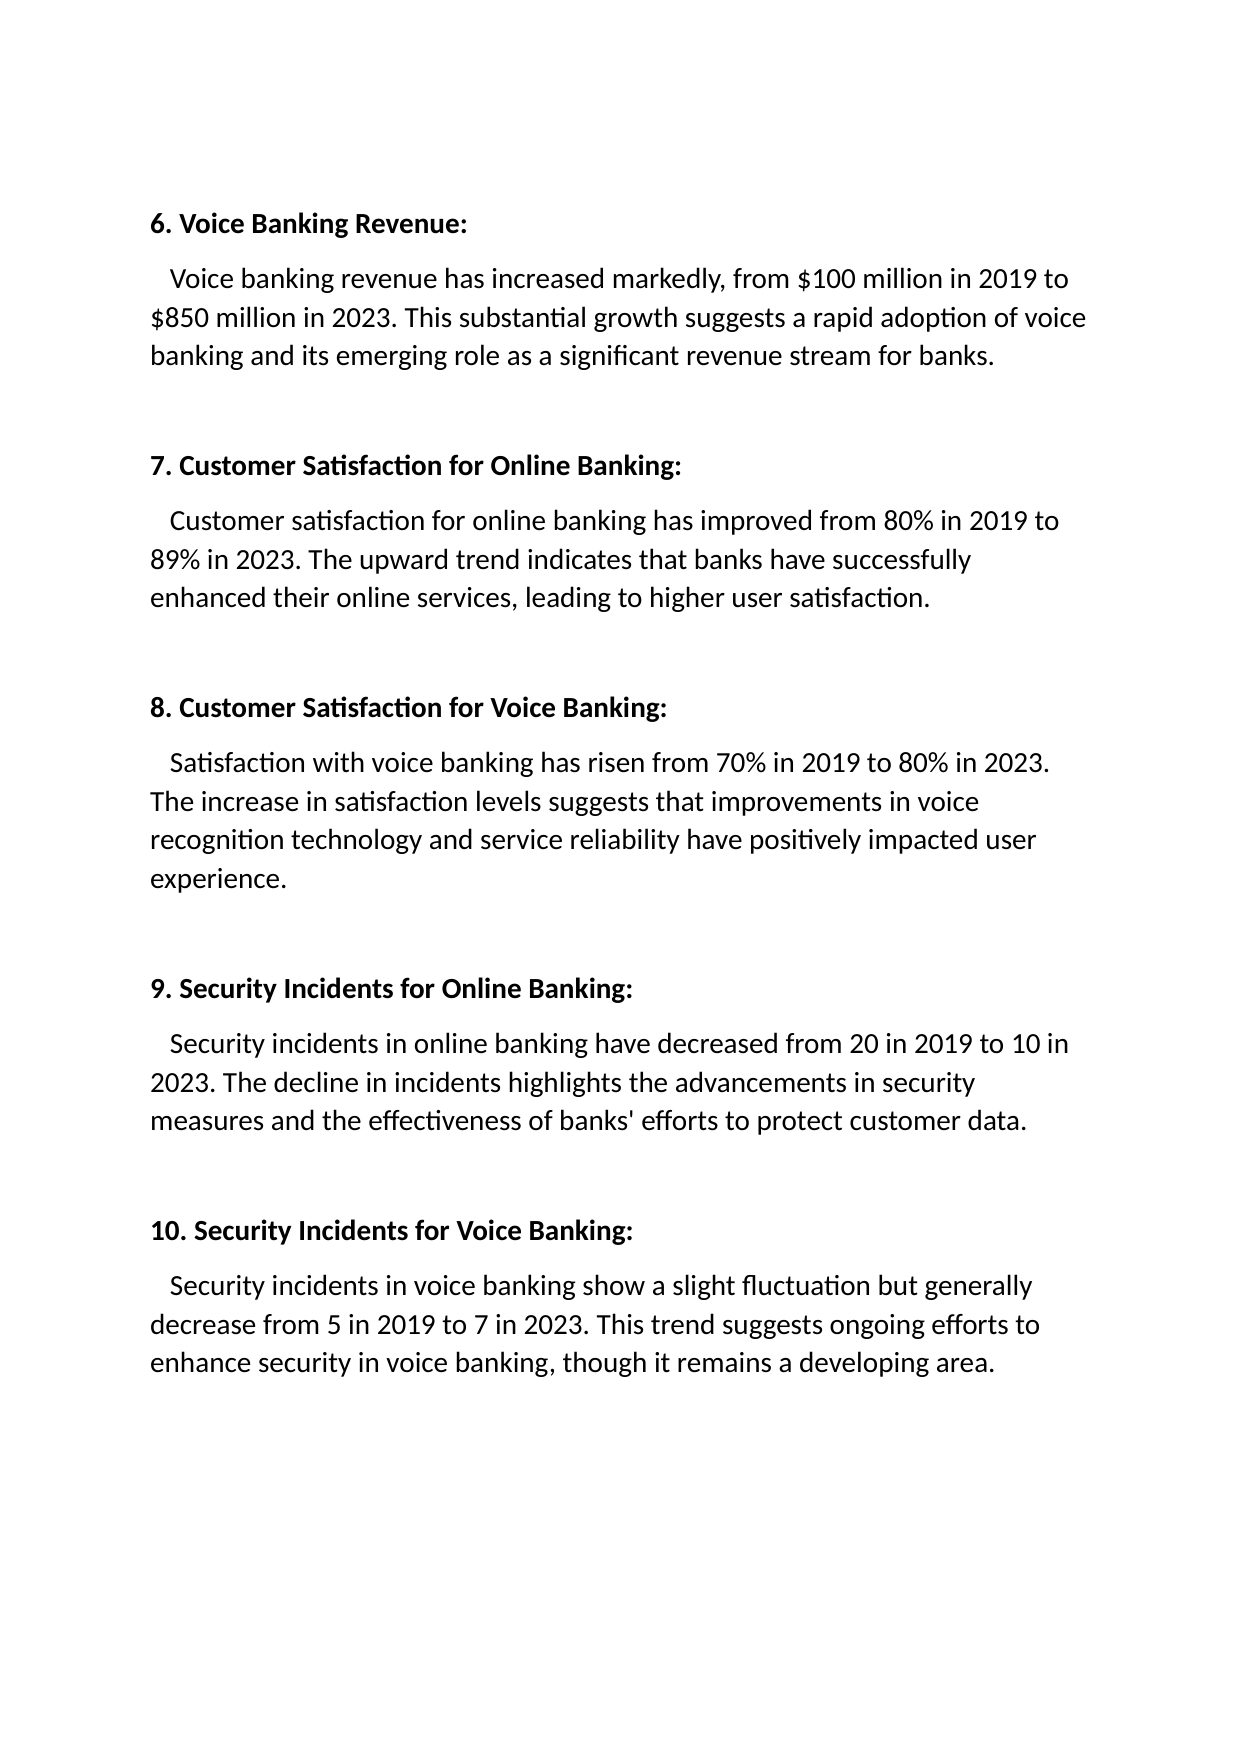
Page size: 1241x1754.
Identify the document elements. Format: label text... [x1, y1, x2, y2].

text 8. Customer Satisfaction for Voice Banking: [150, 689, 1090, 725]
text 7. Customer Satisfaction for Online Banking: [150, 447, 1090, 483]
text 9. Security Incidents for Online Banking: [150, 970, 1090, 1006]
text Customer satisfaction for online banking has improved from 80% in 2019 to 89% in 2023. The upward trend indicates that banks have successfully enhanced their online services, leading to higher user satisfaction. [150, 502, 1090, 615]
text Satisfaction with voice banking has risen from 70% in 2019 to 80% in 2023. The increase in satisfaction levels suggests that improvements in voice recognition technology and service reliability have positively impacted user experience. [150, 744, 1090, 896]
text 10. Security Incidents for Voice Banking: [150, 1212, 1090, 1248]
text 6. Voice Banking Revenue: [150, 205, 1090, 241]
text Voice banking revenue has increased markedly, from $100 million in 2019 to $850 million in 2023. This substantial growth suggests a rapid adoption of voice banking and its emerging role as a significant revenue stream for banks. [150, 260, 1090, 373]
text Security incidents in online banking have decreased from 20 in 2019 to 10 in 2023. The decline in incidents highlights the advancements in security measures and the effectiveness of banks' efforts to protect customer data. [150, 1025, 1090, 1138]
text Security incidents in voice banking show a slight fluctuation but generally decrease from 5 in 2019 to 7 in 2023. This trend suggests ongoing efforts to enhance security in voice banking, though it remains a developing area. [150, 1267, 1090, 1380]
